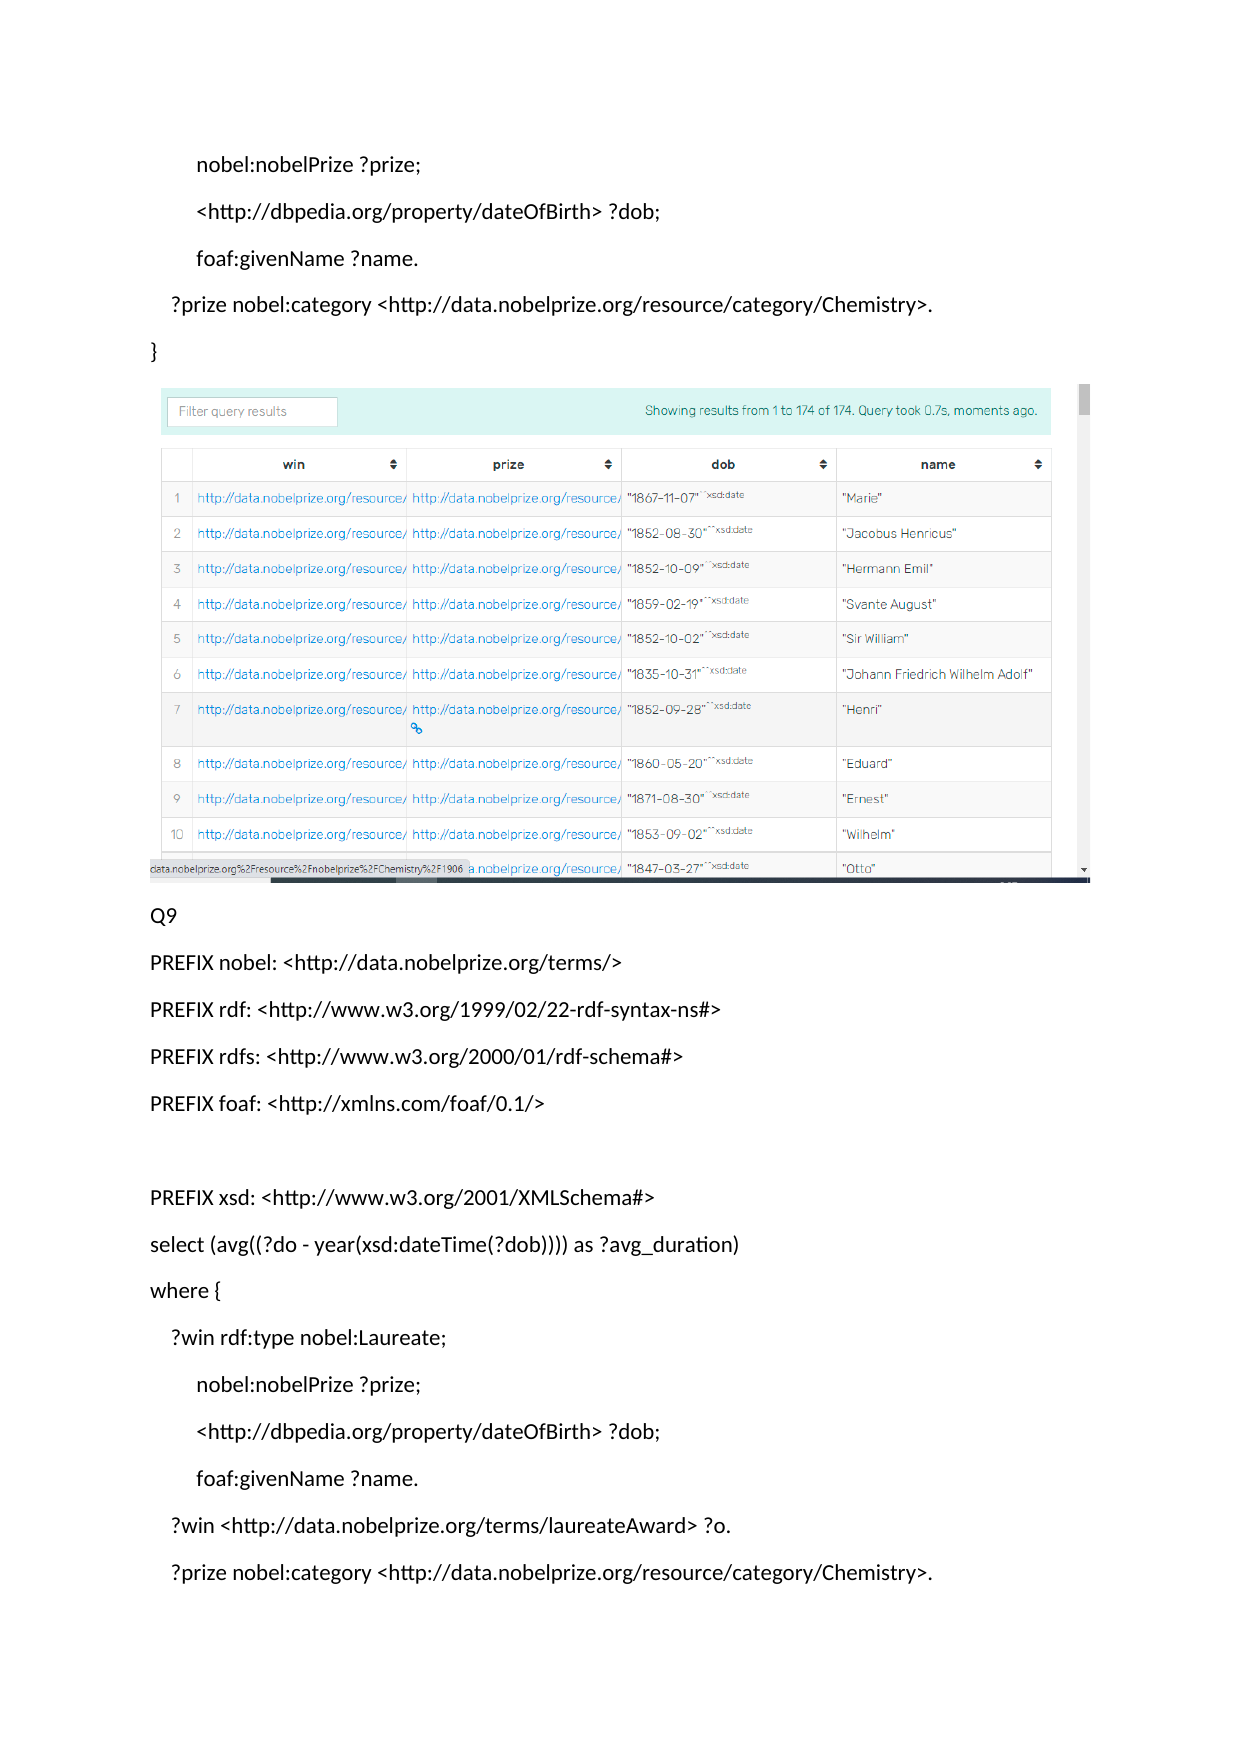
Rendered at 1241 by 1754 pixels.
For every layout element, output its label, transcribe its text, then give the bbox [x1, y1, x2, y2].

text PREFIX rdf: <http://www.w3.org/1999/02/22-rdf-syntax-ns#> [150, 995, 1090, 1023]
text where { [150, 1277, 1090, 1304]
text PREFIX foaf: <http://xmlns.com/foaf/0.1/> [150, 1089, 1090, 1117]
text foaf:givenName ?name. [150, 1464, 1090, 1492]
text nobel:nobelPrize ?prize; [150, 150, 1090, 178]
text } [150, 337, 1090, 366]
text <http://dbpedia.org/property/dateOfBirth> ?dob; [150, 1417, 1090, 1445]
text foaf:givenName ?name. [150, 244, 1090, 272]
text ?prize nobel:category <http://data.nobelprize.org/resource/category/Chemistry>. [150, 1558, 1090, 1586]
text PREFIX rdfs: <http://www.w3.org/2000/01/rdf-schema#> [150, 1042, 1090, 1070]
picture [150, 384, 1091, 883]
text ?win <http://data.nobelprize.org/terms/laureateAward> ?o. [150, 1511, 1090, 1539]
text ?win rdf:type nobel:Laureate; [150, 1323, 1090, 1351]
text ?prize nobel:category <http://data.nobelprize.org/resource/category/Chemistry>. [150, 291, 1090, 319]
text select (avg((?do - year(xsd:dateTime(?dob)))) as ?avg_duration) [150, 1230, 1090, 1258]
text <http://dbpedia.org/property/dateOfBirth> ?dob; [150, 197, 1090, 225]
text PREFIX nobel: <http://data.nobelprize.org/terms/> [150, 948, 1090, 976]
text nobel:nobelPrize ?prize; [150, 1370, 1090, 1398]
text Q9 [150, 902, 1090, 929]
text PREFIX xsd: <http://www.w3.org/2001/XMLSchema#> [150, 1183, 1090, 1211]
